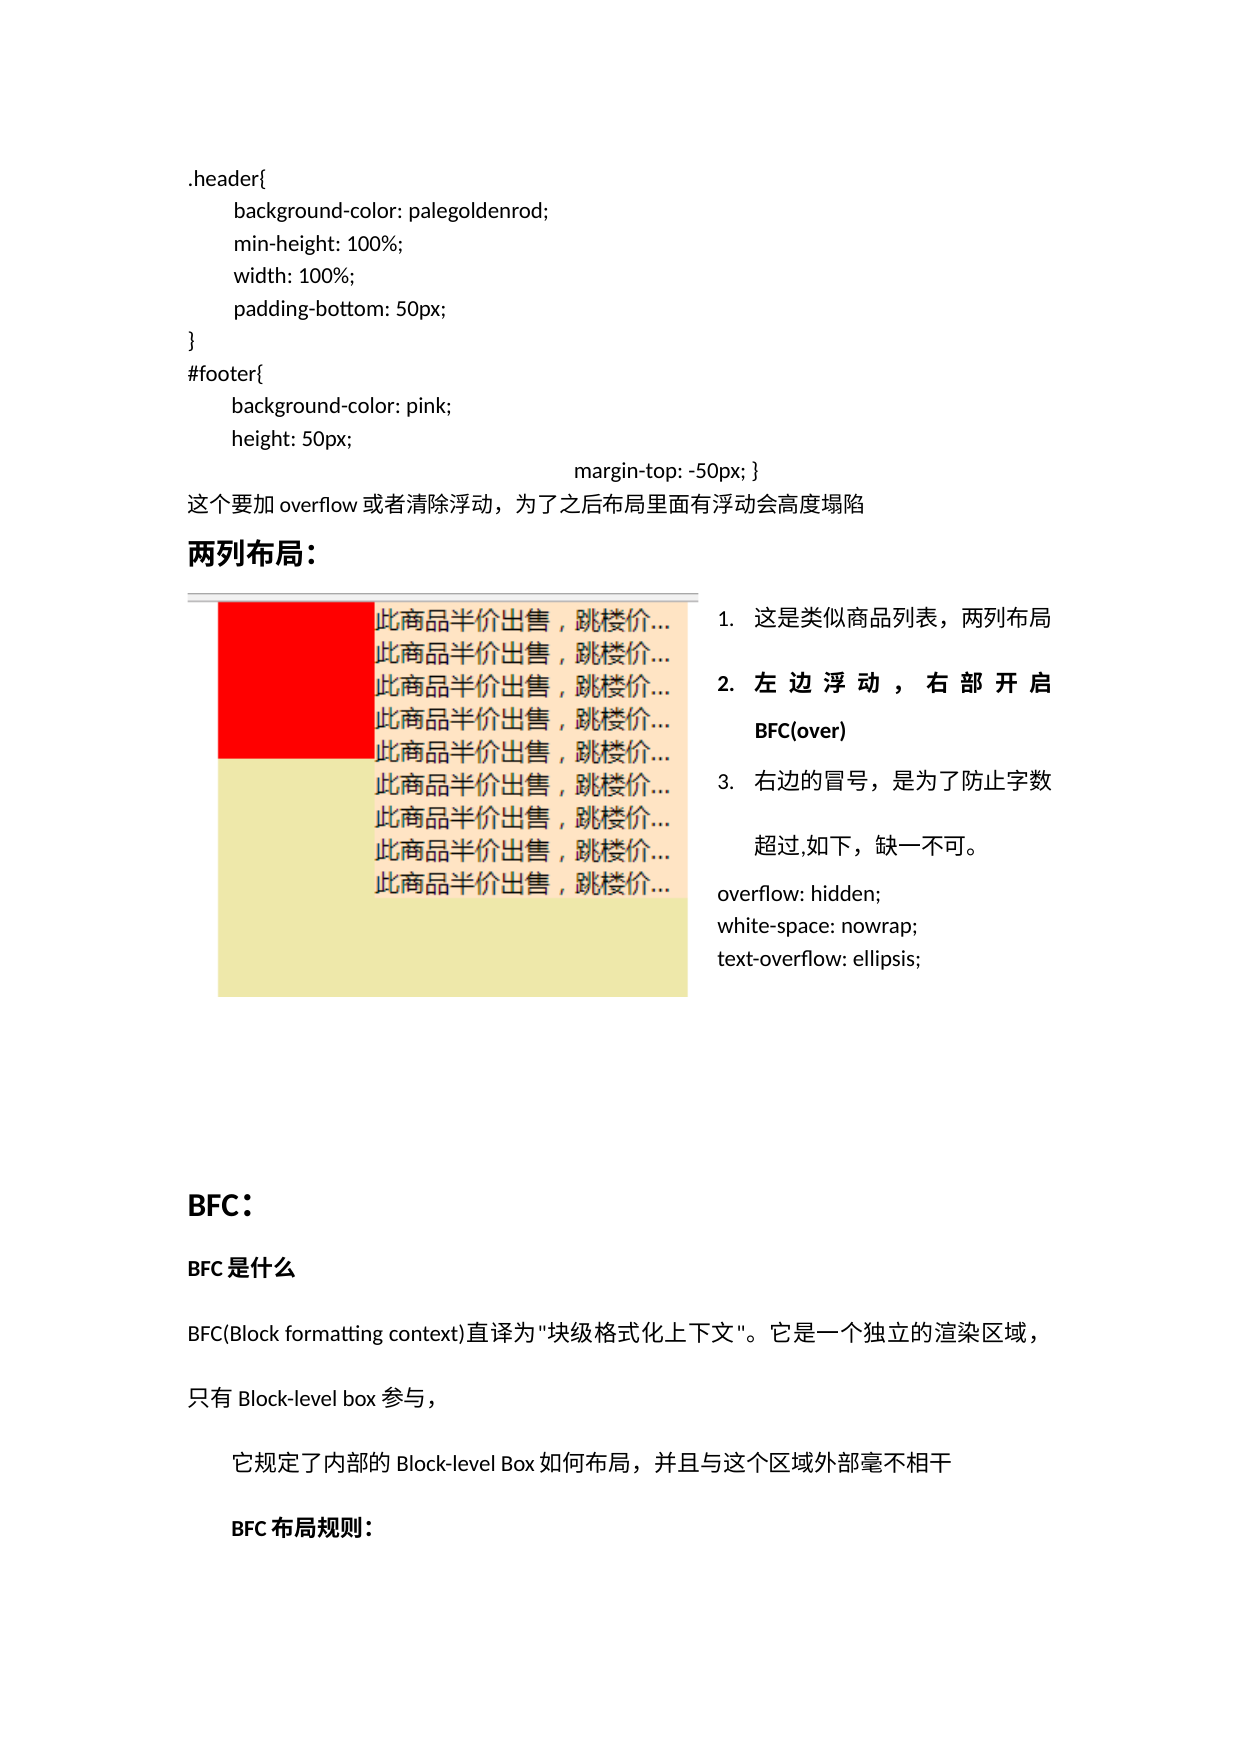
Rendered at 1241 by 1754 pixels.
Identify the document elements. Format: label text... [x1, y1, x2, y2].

text min-height: 100%; [187, 227, 1053, 259]
text width: 100%; [187, 259, 1053, 292]
list 右边的冒号，是为了防止字数超过,如下，缺一不可。 [699, 747, 1053, 877]
text BFC是什么 [187, 1234, 1053, 1299]
text height: 50px; [187, 422, 1053, 454]
text BFC布局规则： [187, 1494, 1053, 1559]
list 这是类似商品列表，两列布局 [187, 584, 1053, 649]
text margin-top: -50px; } [187, 454, 1053, 487]
text #footer{ [187, 357, 1053, 389]
text 它规定了内部的Block-level Box如何布局，并且与这个区域外部毫不相干 [187, 1429, 1053, 1494]
text overflow: hidden; [699, 877, 1053, 909]
text .header{ [187, 162, 1053, 194]
text BFC(Block formatting context)直译为"块级格式化上下文"。它是一个独立的渲染区域，只有Block-level box参与， [187, 1299, 1053, 1429]
text } [187, 324, 1053, 357]
text 两列布局： [187, 519, 1053, 584]
text 这个要加overflow或者清除浮动，为了之后布局里面有浮动会高度塌陷 [187, 487, 1053, 519]
picture [187, 593, 699, 997]
text BFC： [187, 1169, 1053, 1234]
text background-color: palegoldenrod; [187, 194, 1053, 227]
list 左边浮动，右部开启BFC(over) [699, 649, 1053, 747]
text text-overflow: ellipsis; [699, 942, 1053, 974]
text padding-bottom: 50px; [187, 292, 1053, 324]
text white-space: nowrap; [699, 909, 1053, 942]
text background-color: pink; [187, 389, 1053, 422]
